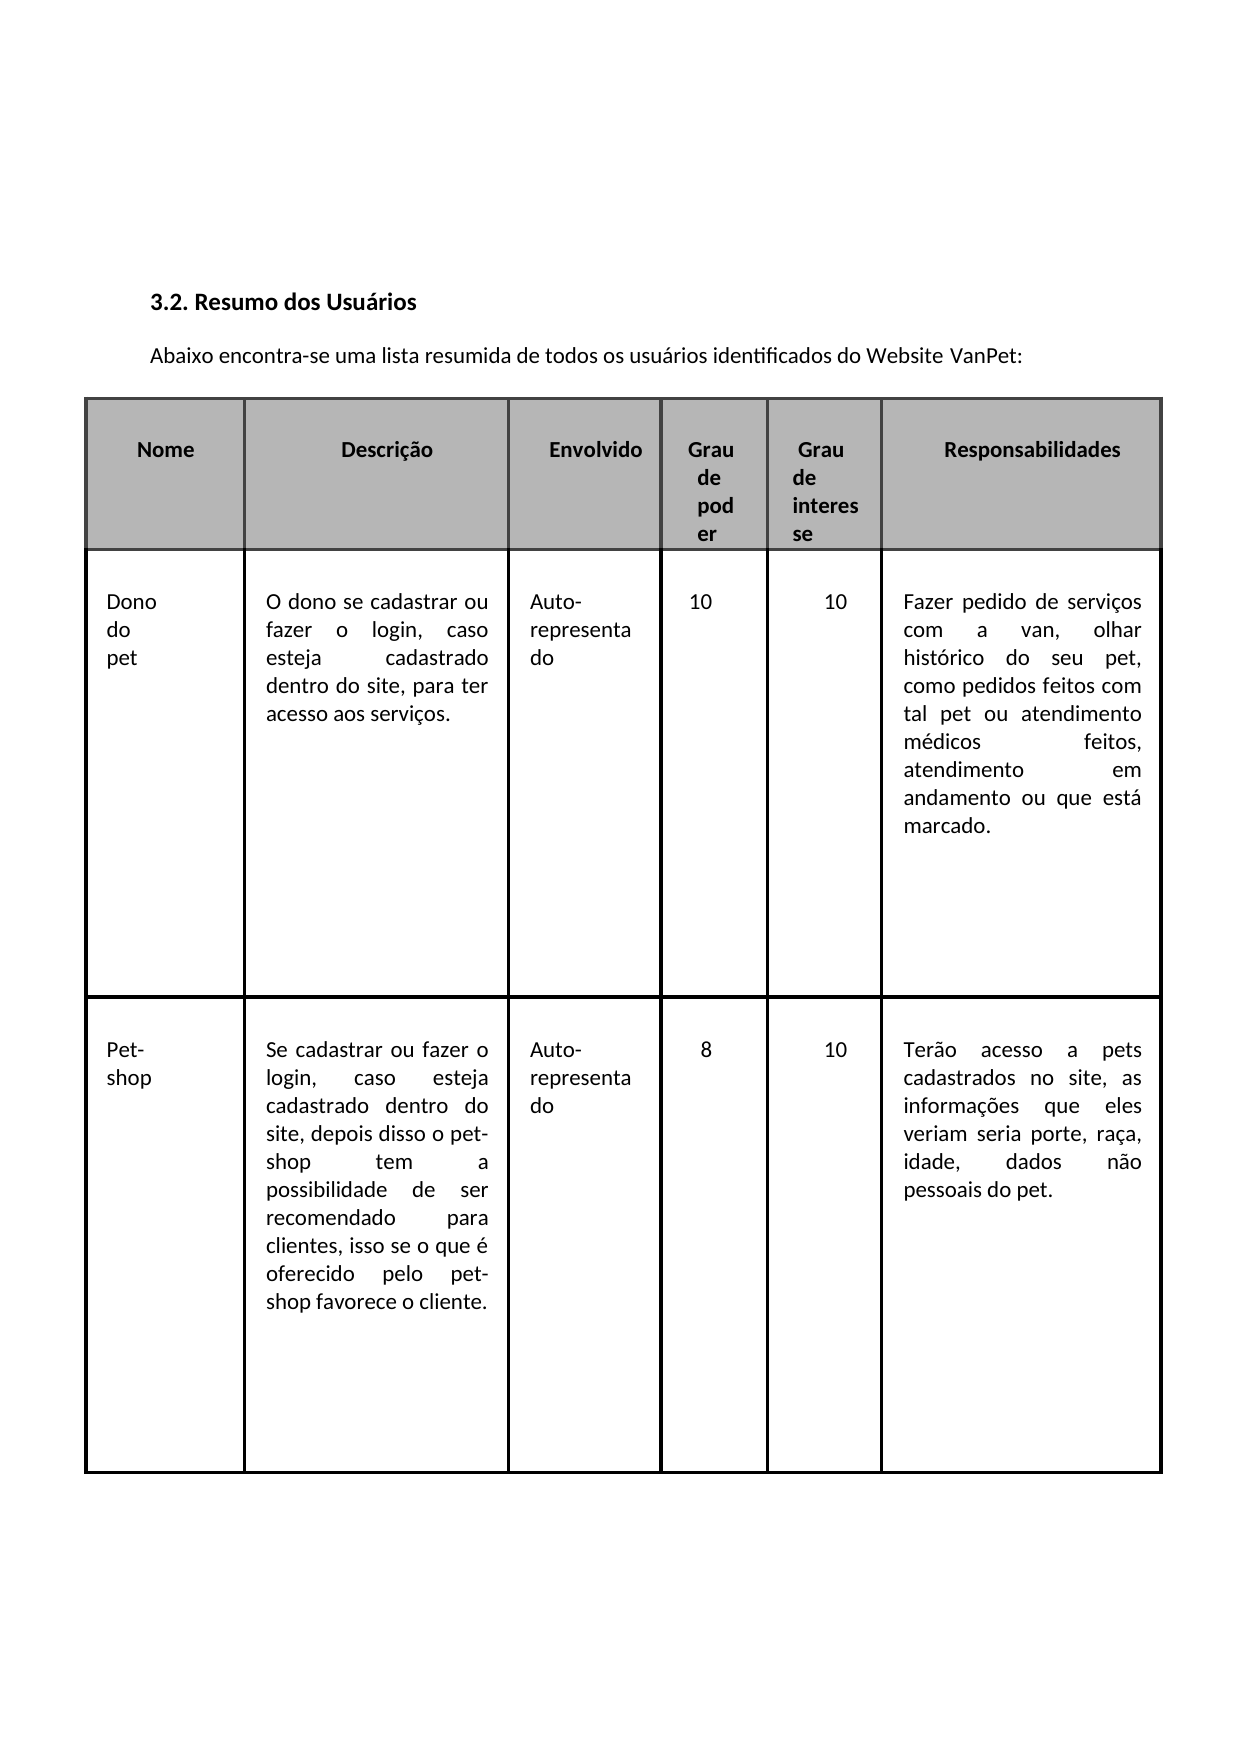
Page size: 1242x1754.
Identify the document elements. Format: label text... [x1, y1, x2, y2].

text Abaixo encontra-se uma lista resumida de todos os usuários identificados do Website VanPet: [150, 342, 1171, 369]
table_header Nome [88, 400, 243, 548]
table_cell [510, 1315, 659, 1471]
table_cell [663, 1315, 766, 1471]
subtitle 3.2. Resumo dos Usuários [150, 286, 1171, 317]
table_header Envolvido [510, 400, 659, 548]
table_cell 8 [663, 999, 766, 1315]
table_cell [510, 839, 659, 995]
table_cell 10 [663, 551, 766, 839]
table_cell 10 [769, 551, 880, 839]
table_cell Fazer pedido de serviços com a van, olhar histórico do seu pet, como pedidos feitos com tal pet ou atendimento médicos feitos, atendimento em andamento ou que está marcado. [883, 551, 1159, 839]
table_cell [663, 839, 766, 995]
table_cell Se cadastrar ou fazer o login, caso esteja cadastrado dentro do site, depois disso o pet-shop tem a possibilidade de ser recomendado para clientes, isso se o que é oferecido pelo pet-shop favorece o cliente. [246, 999, 507, 1315]
table_header Grau de interesse [769, 400, 880, 548]
table_cell [883, 839, 1159, 995]
table_cell Dono do pet [88, 551, 243, 839]
table_cell Pet- shop [88, 999, 243, 1315]
table_cell [88, 839, 243, 995]
table_cell [769, 839, 880, 995]
table_cell Terão acesso a pets cadastrados no site, as informações que eles veriam seria porte, raça, idade, dados não pessoais do pet. [883, 999, 1159, 1315]
table_cell [883, 1315, 1159, 1471]
table_cell [246, 1315, 507, 1471]
table_cell Auto-representado [510, 551, 659, 839]
table_cell Auto-representado [510, 999, 659, 1315]
table_header Descrição [246, 400, 507, 548]
table_cell 10 [769, 999, 880, 1315]
table_header Grau de poder [663, 400, 766, 548]
table_cell O dono se cadastrar ou fazer o login, caso esteja cadastrado dentro do site, para ter acesso aos serviços. [246, 551, 507, 839]
table_header Responsabilidades [883, 400, 1159, 548]
table_cell [88, 1315, 243, 1471]
table_cell [246, 839, 507, 995]
table_cell [769, 1315, 880, 1471]
